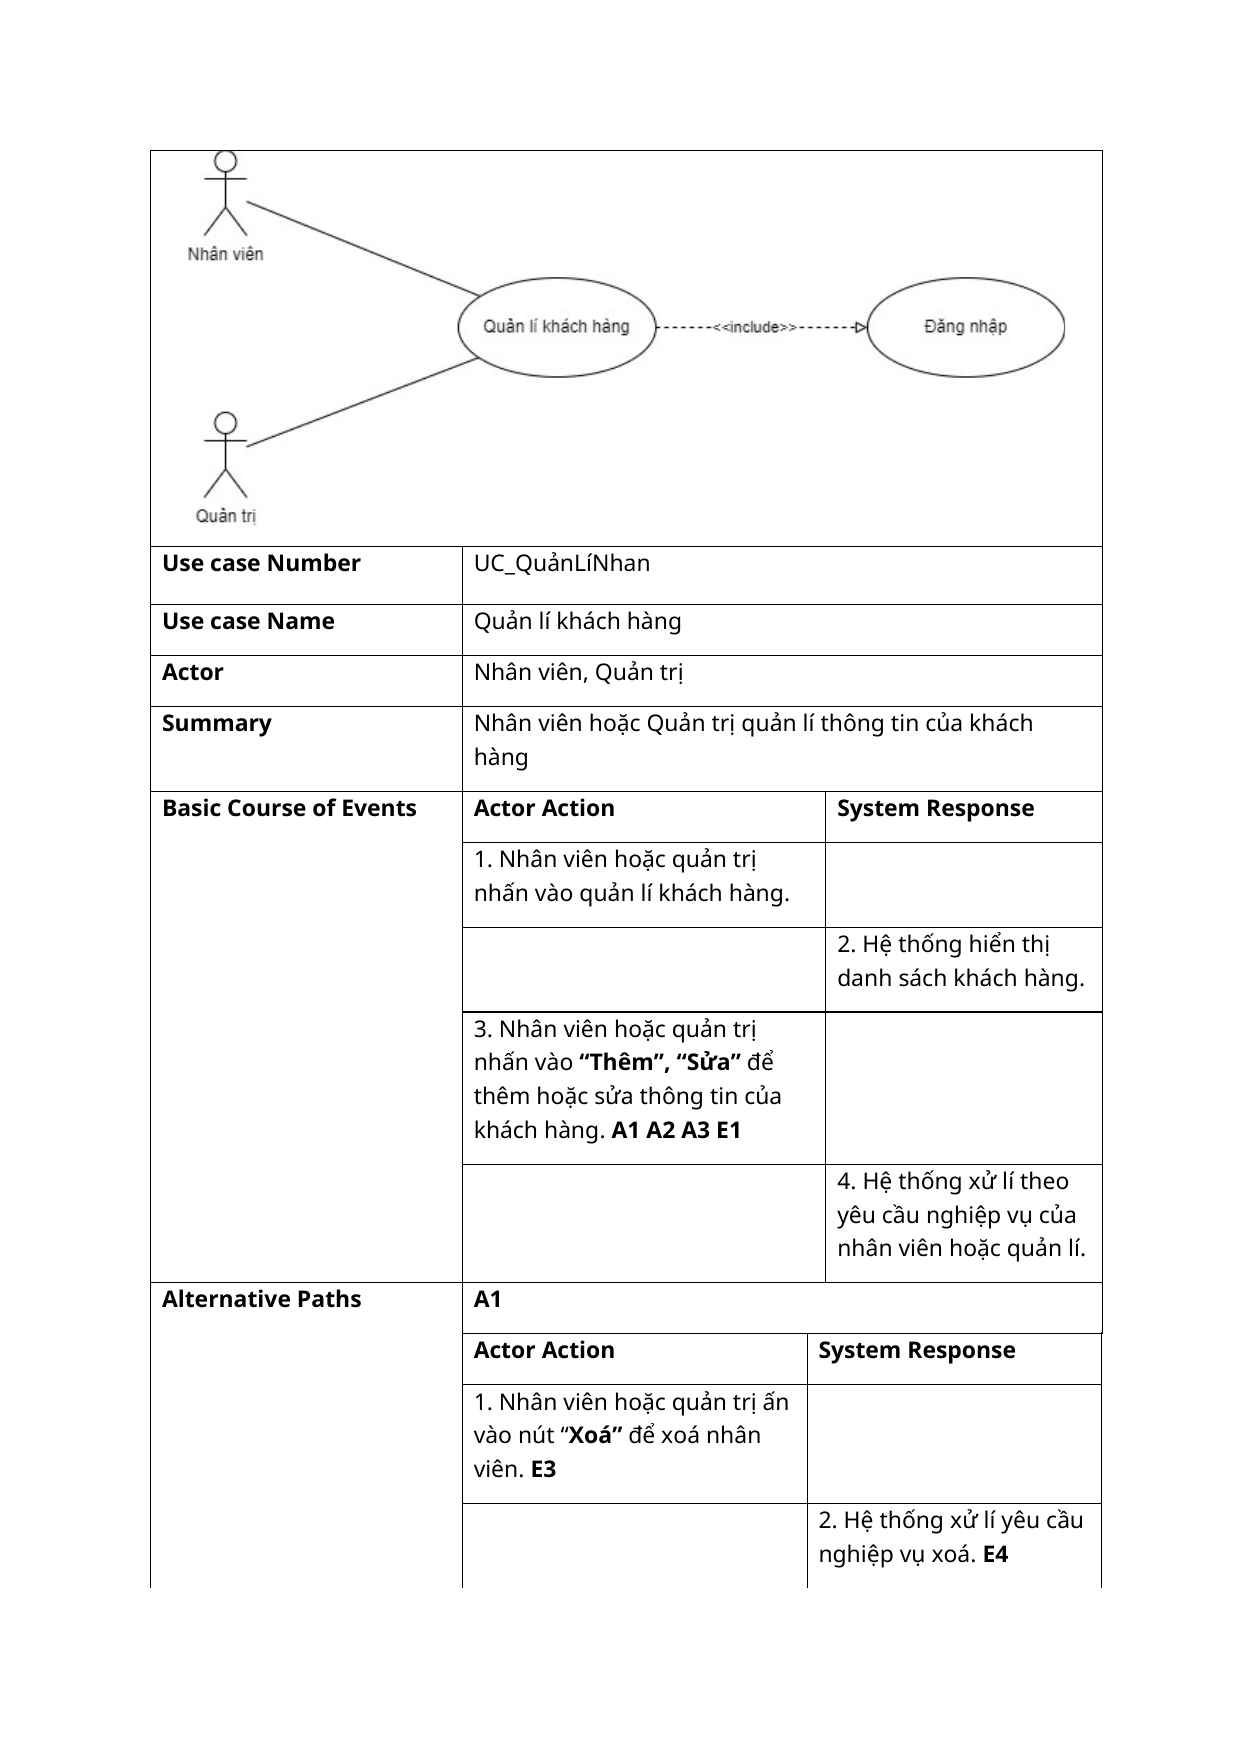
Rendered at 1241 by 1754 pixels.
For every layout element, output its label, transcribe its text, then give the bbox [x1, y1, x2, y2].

table_cell Quản lí khách hàng [463, 605, 1102, 655]
table_cell 4. Hệ thống xử lí theo yêu cầu nghiệp vụ của nhân viên hoặc quản lí. [826, 1165, 1102, 1282]
table_cell Actor Action [463, 1334, 807, 1384]
table_cell [463, 928, 825, 1011]
table_cell System Response [808, 1334, 1101, 1384]
picture [187, 151, 1066, 528]
table_cell [808, 1385, 1101, 1503]
table_cell [826, 843, 1102, 927]
table_cell UC_QuảnLíNhan [463, 547, 1102, 604]
table_cell Basic Course of Events [151, 792, 462, 1282]
table_cell Actor [151, 656, 462, 706]
table_cell 2. Hệ thống xử lí yêu cầu nghiệp vụ xoá. E4 [808, 1504, 1101, 1588]
table_cell Actor Action [463, 792, 825, 842]
table_cell Use case Name [151, 605, 462, 655]
table_cell [463, 1165, 825, 1282]
table_cell Use case Number [151, 547, 462, 604]
table_cell 3. Nhân viên hoặc quản trị nhấn vào “Thêm”, “Sửa” để thêm hoặc sửa thông tin của khách hàng. A1 A2 A3 E1 [463, 1013, 825, 1164]
table_cell [826, 1013, 1102, 1164]
table_cell Nhân viên hoặc Quản trị quản lí thông tin của khách hàng [463, 707, 1102, 791]
table_cell Summary [151, 707, 462, 791]
table_header [151, 151, 1102, 546]
table_cell 1. Nhân viên hoặc quản trị nhấn vào quản lí khách hàng. [463, 843, 825, 927]
table_cell A1 [463, 1283, 1102, 1333]
table_cell Nhân viên, Quản trị [463, 656, 1102, 706]
table_cell [463, 1504, 807, 1588]
table_cell 1. Nhân viên hoặc quản trị ấn vào nút “Xoá” để xoá nhân viên. E3 [463, 1385, 807, 1503]
table_cell 2. Hệ thống hiển thị danh sách khách hàng. [826, 928, 1102, 1011]
table_cell Alternative Paths [151, 1283, 462, 1588]
table_cell System Response [826, 792, 1102, 842]
